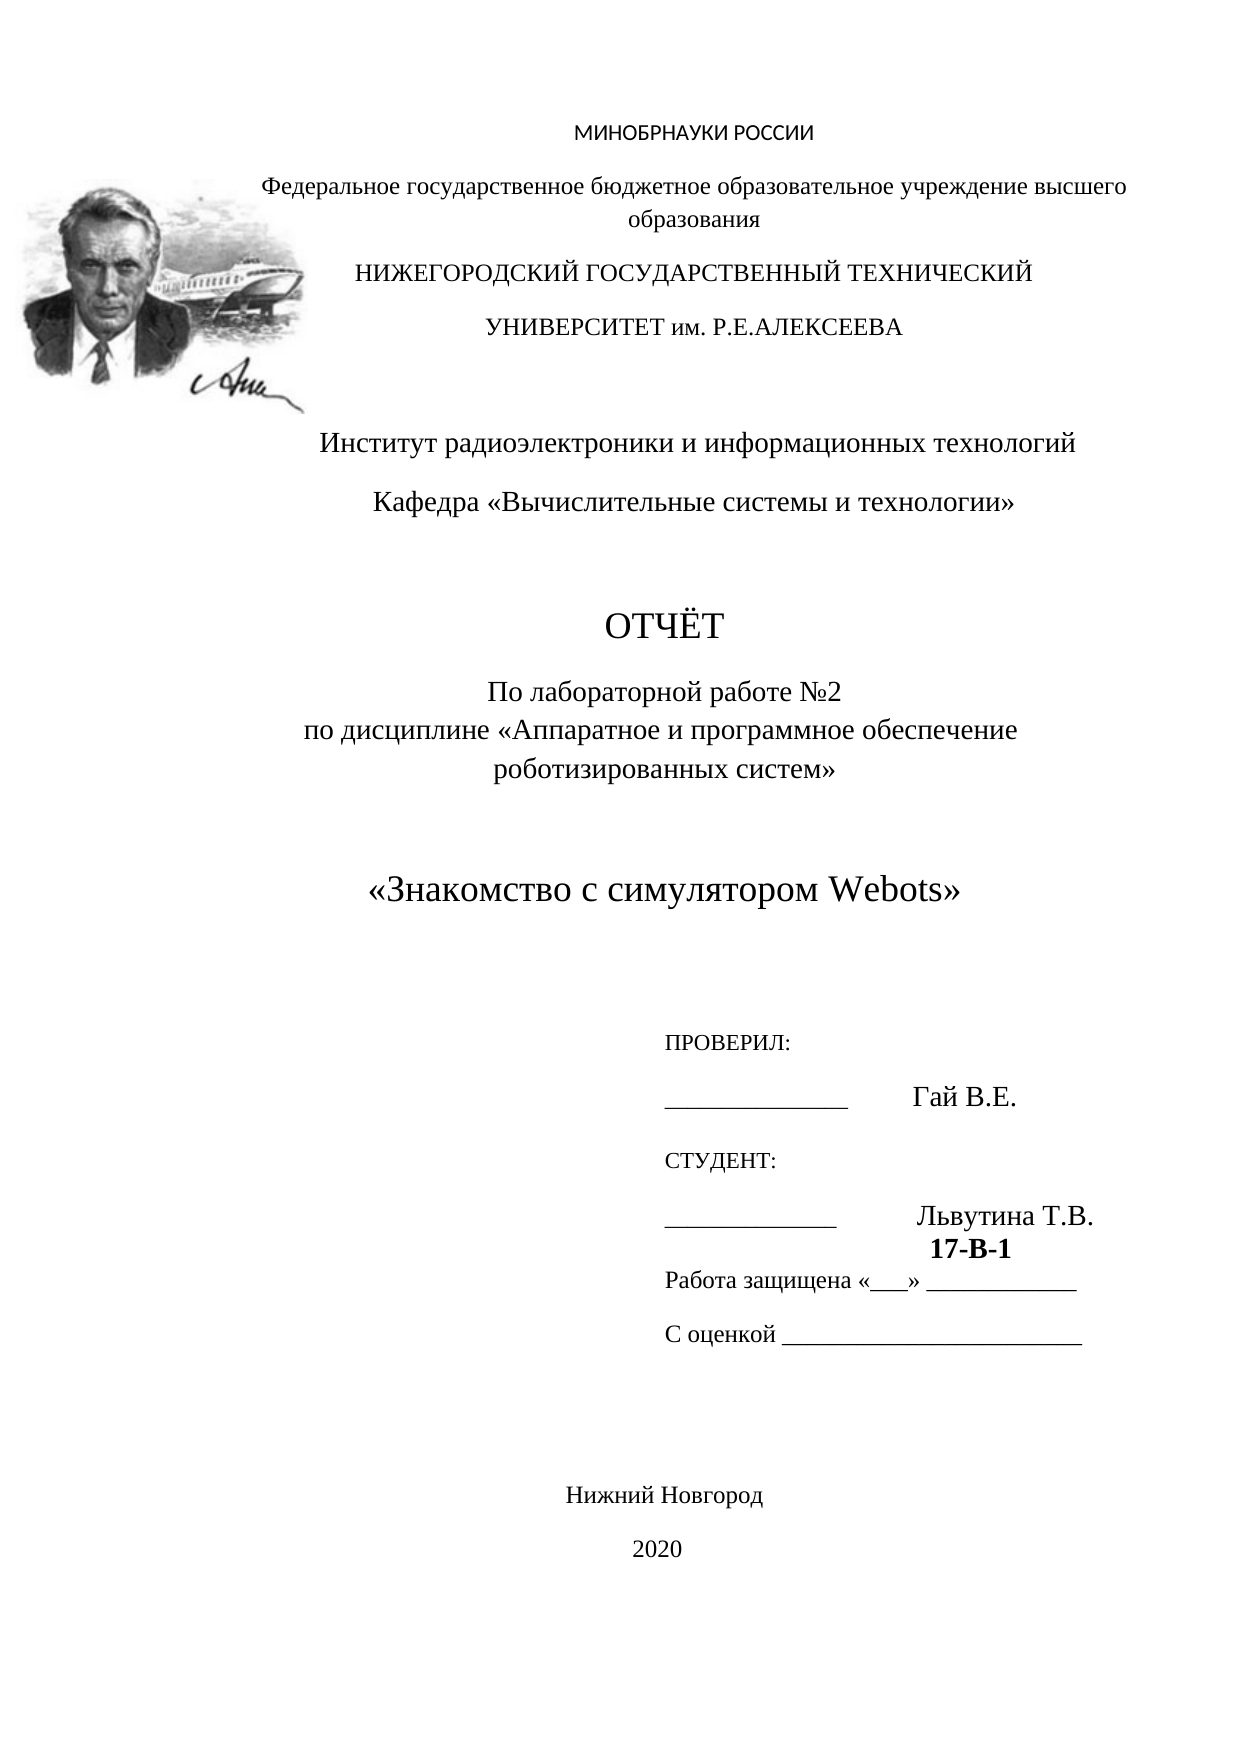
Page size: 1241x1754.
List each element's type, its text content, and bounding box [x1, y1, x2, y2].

text 17-В-1 [177, 1231, 1152, 1265]
text Институт радиоэлектроники и информационных технологий [236, 425, 1152, 459]
text МИНОБРНАУКИ РОССИИ [236, 118, 1152, 146]
text По лабораторной работе №2 [177, 674, 1152, 707]
text ________________ Гай В.Е. [664, 1079, 1152, 1147]
text С оценкой ________________________ [664, 1319, 1152, 1347]
text по дисциплине «Аппаратное и программное обеспечение роботизированных систем» [177, 712, 1152, 784]
text Нижний Новгород [177, 1480, 1152, 1509]
text Кафедра «Вычислительные системы и технологии» [236, 484, 1152, 518]
text «Знакомство с симулятором Webots» [177, 866, 1152, 909]
text НИЖЕГОРОДСКИЙ ГОСУДАРСТВЕННЫЙ ТЕХНИЧЕСКИЙ [236, 258, 1152, 287]
text ОТЧЁТ [177, 603, 1152, 646]
text УНИВЕРСИТЕТ им. Р.Е.АЛЕКСЕЕВА [236, 312, 1152, 341]
text ПРОВЕРИЛ: [664, 1028, 1152, 1055]
text СТУДЕНТ: [664, 1147, 1152, 1173]
text Федеральное государственное бюджетное образовательное учреждение высшего образования [236, 171, 1152, 233]
text _______________ Львутина Т.В. [664, 1198, 1152, 1231]
text Работа защищена «___» ____________ [664, 1265, 1152, 1293]
text 2020 [162, 1534, 1152, 1563]
